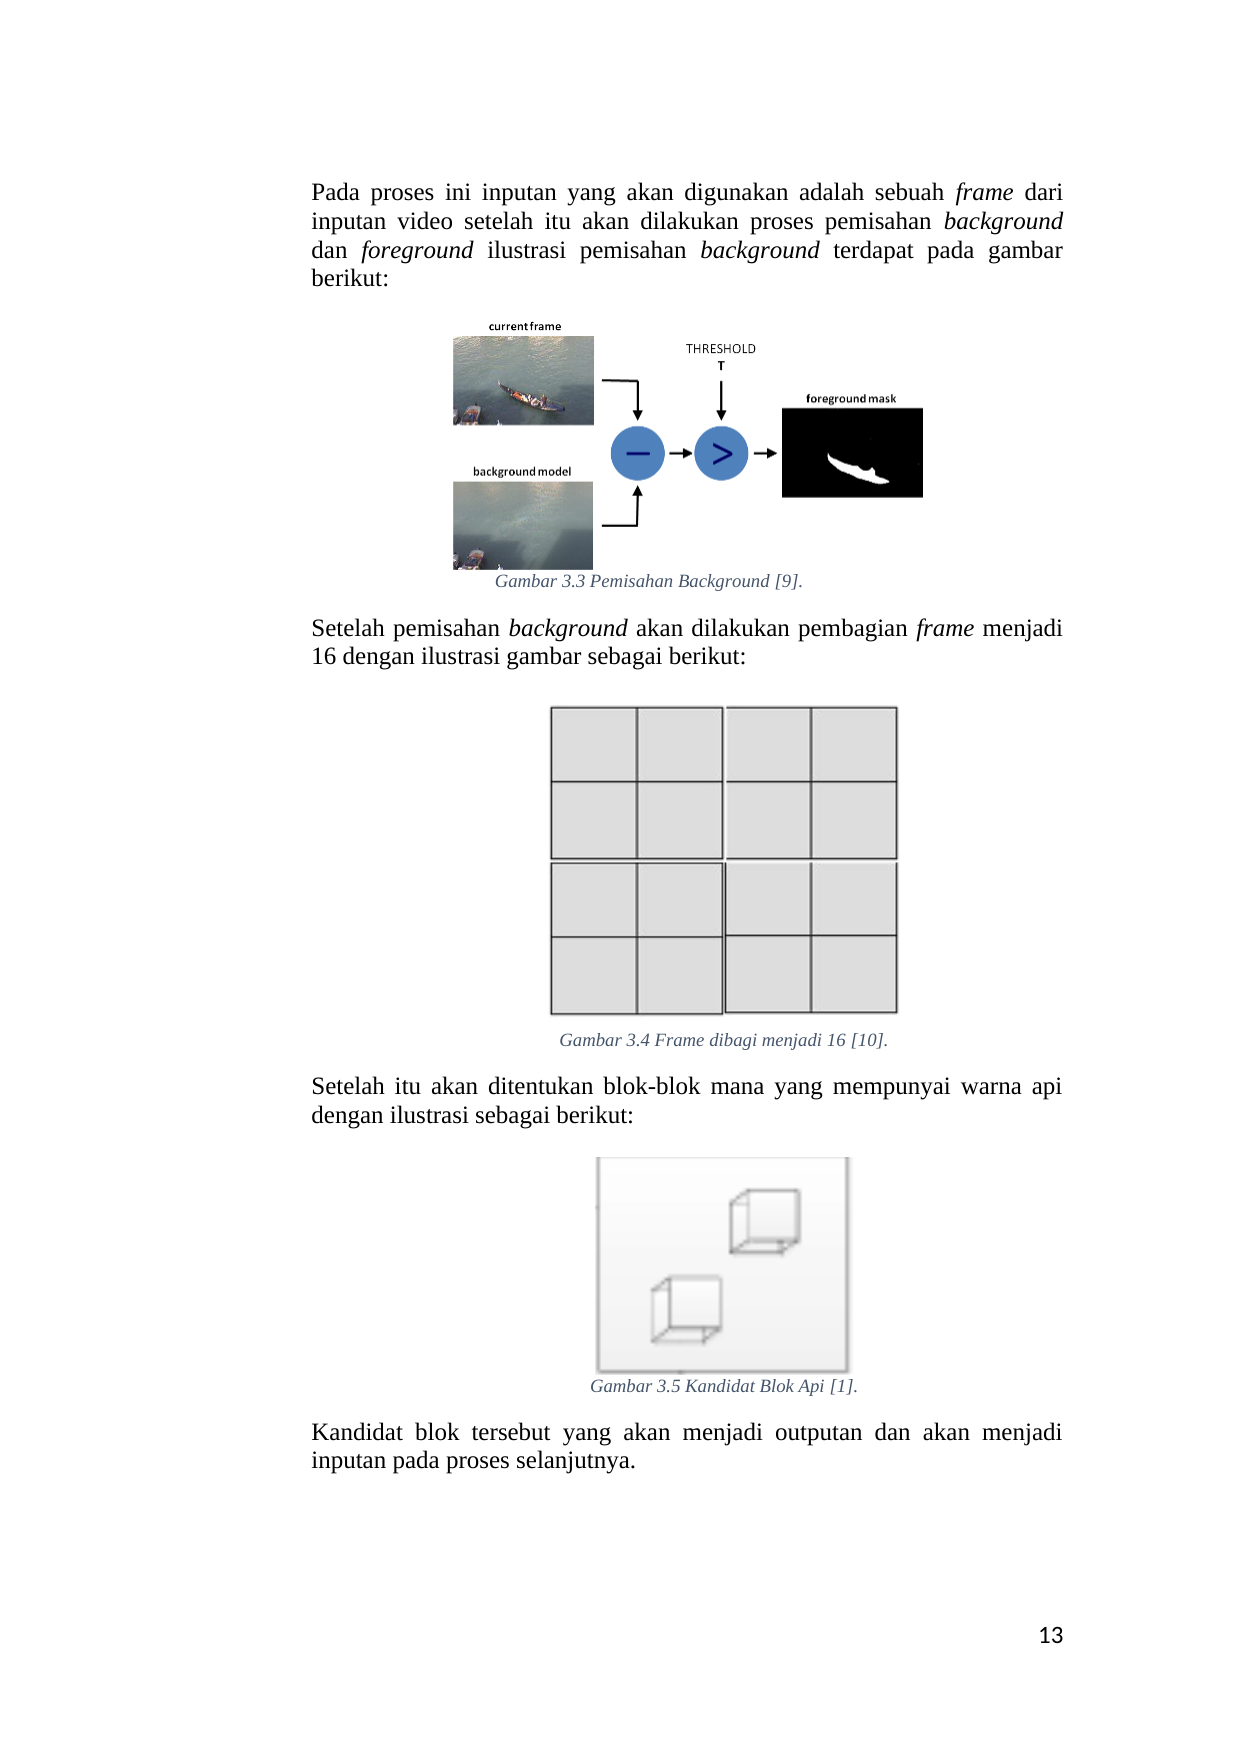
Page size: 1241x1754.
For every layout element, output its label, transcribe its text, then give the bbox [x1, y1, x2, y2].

picture [529, 698, 920, 1029]
picture [595, 1157, 855, 1375]
text Setelah itu akan ditentukan blok-blok mana yang mempunyai warna api dengan ilustrasi sebagai berikut: [311, 1071, 1063, 1128]
text Kandidat blok tersebut yang akan menjadi outputan dan akan menjadi inputan pada proses selanjutnya. [311, 1417, 1063, 1474]
text Pada proses ini inputan yang akan digunakan adalah sebuah frame dari inputan video setelah itu akan dilakukan proses pemisahan background dan foreground ilustrasi pemisahan background terdapat pada gambar berikut: [311, 177, 1063, 292]
text Gambar ‎3. Pemisahan Background . [236, 570, 1063, 592]
text Gambar ‎3. Kandidat Blok Api . [386, 1374, 1063, 1396]
text Setelah pemisahan background akan dilakukan pembagian frame menjadi 16 dengan ilustrasi gambar sebagai berikut: [311, 613, 1063, 670]
text Gambar . Frame dibagi menjadi 16 . [311, 1029, 1063, 1050]
picture [451, 321, 924, 571]
